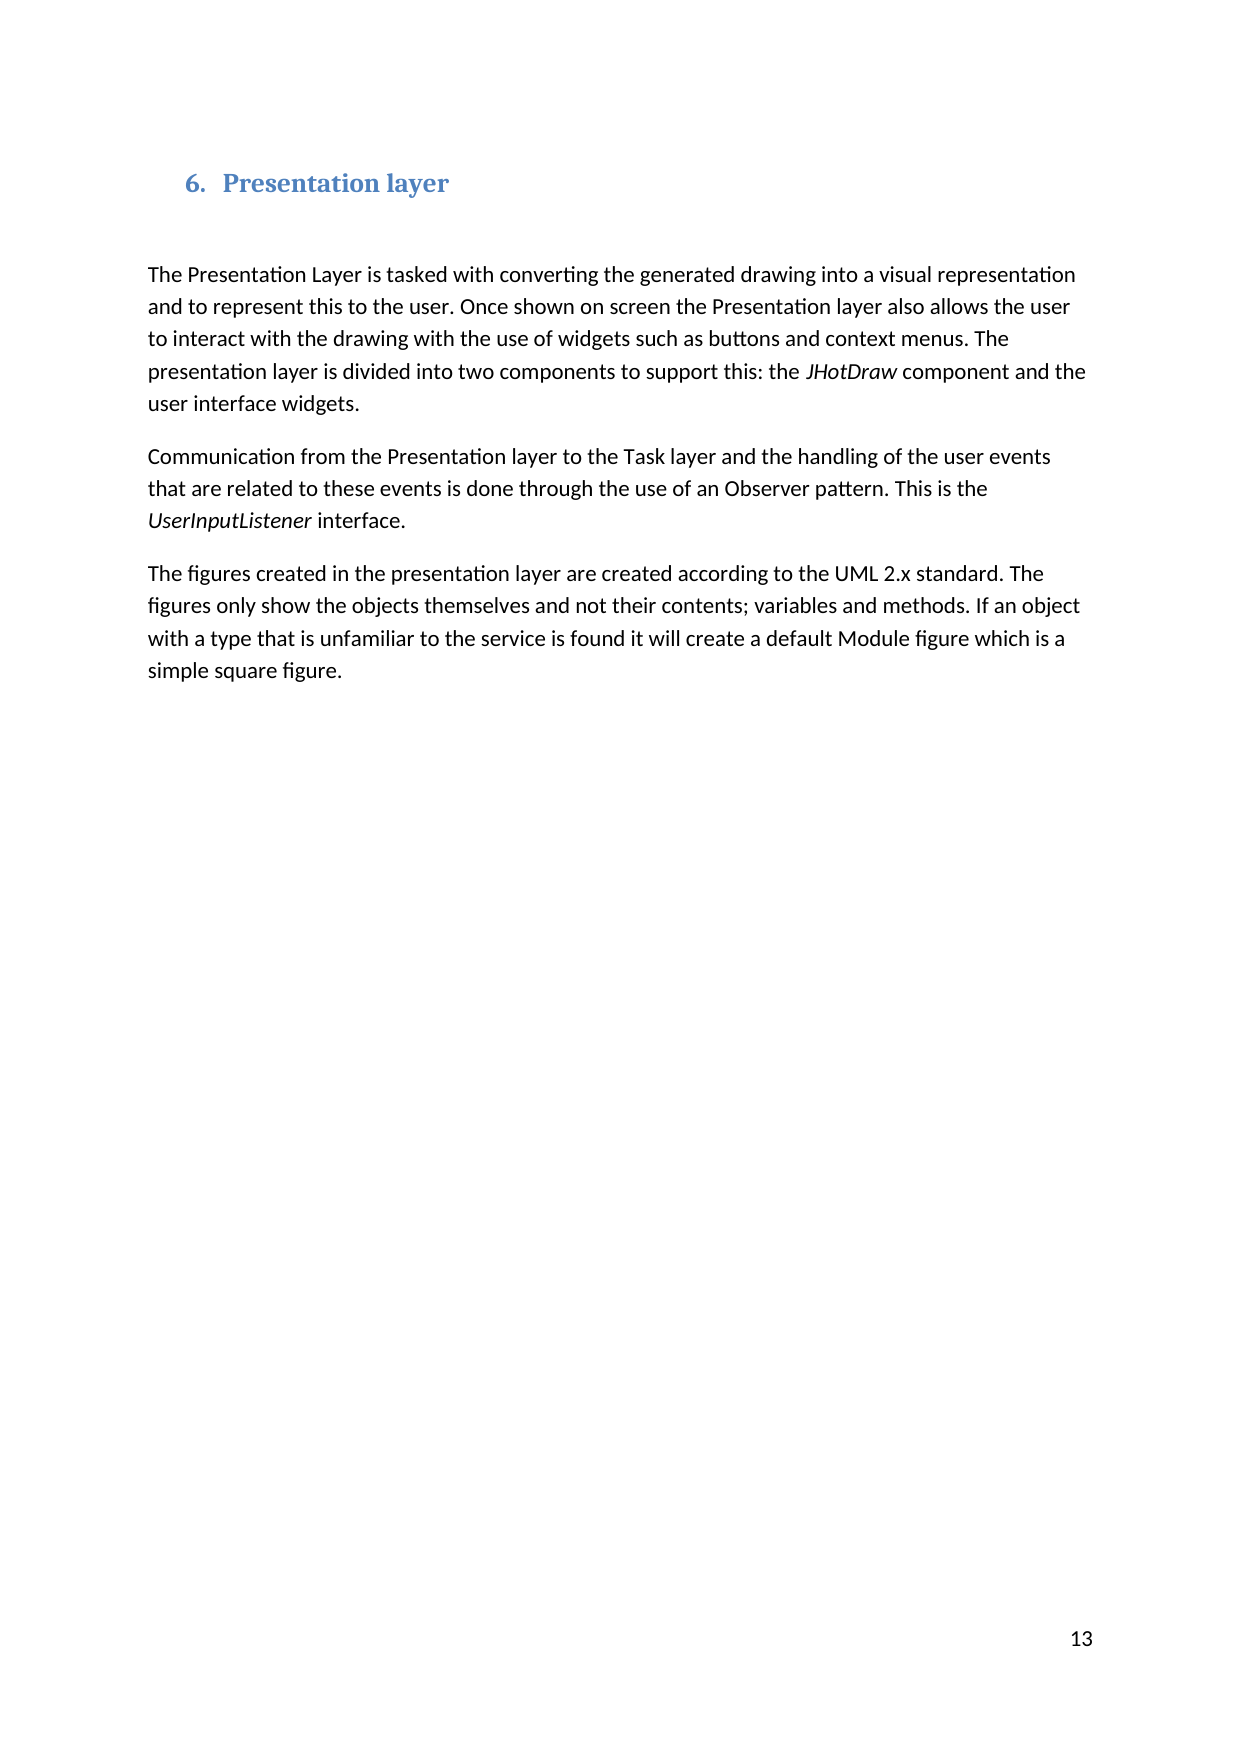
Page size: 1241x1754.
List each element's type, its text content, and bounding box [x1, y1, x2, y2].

text Communication from the Presentation layer to the Task layer and the handling of the user events that are related to these events is done through the use of an Observer pattern. This is the UserInputListener interface. [148, 442, 1093, 534]
text The figures created in the presentation layer are created according to the UML 2.x standard. The figures only show the objects themselves and not their contents; variables and methods. If an object with a type that is unfamiliar to the service is found it will create a default Module figure which is a simple square figure. [148, 559, 1093, 684]
text The Presentation Layer is tasked with converting the generated drawing into a visual representation and to represent this to the user. Once shown on screen the Presentation layer also allows the user to interact with the drawing with the use of widgets such as buttons and context menus. The presentation layer is divided into two components to support this: the JHotDraw component and the user interface widgets. [148, 260, 1093, 417]
subtitle Presentation layer [185, 168, 1093, 199]
